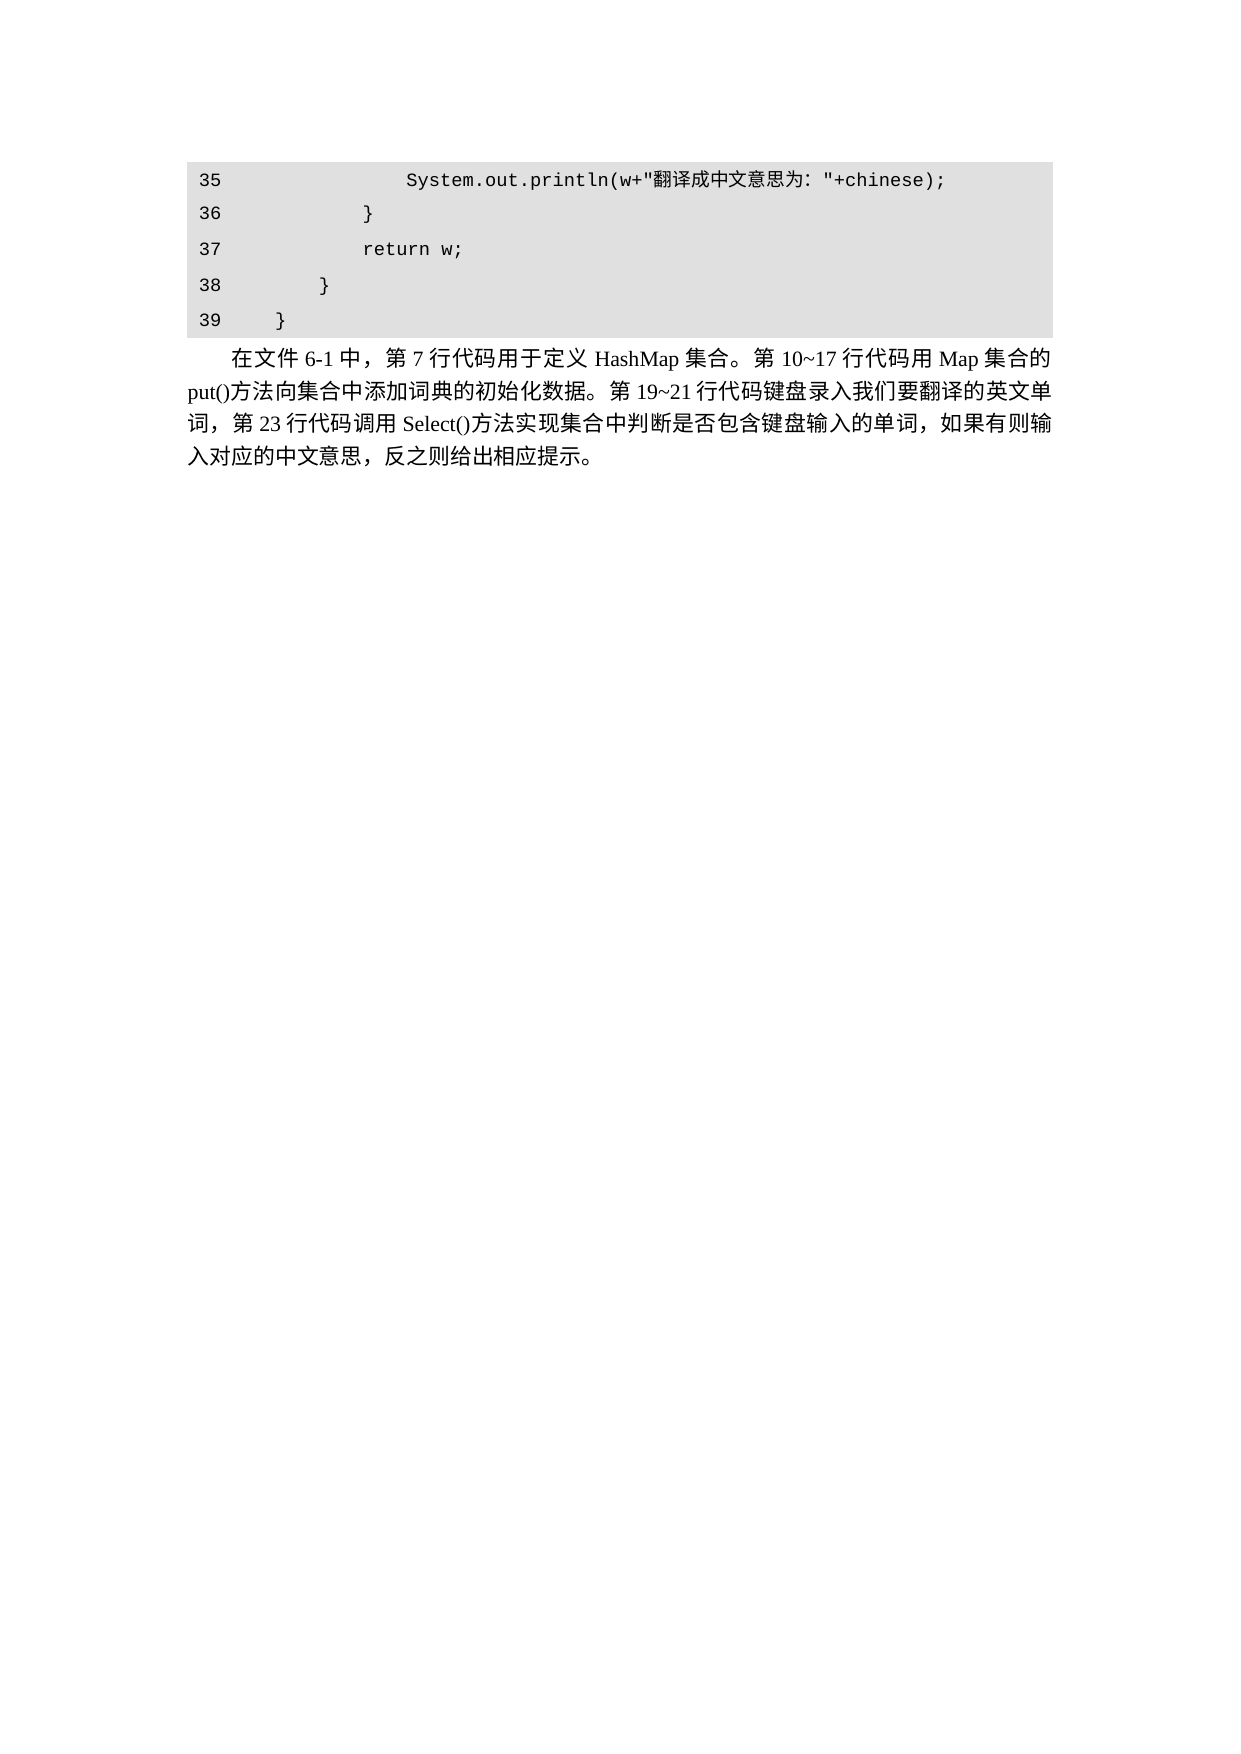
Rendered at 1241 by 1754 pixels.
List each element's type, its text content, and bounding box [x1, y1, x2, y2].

list return w; [187, 234, 1053, 267]
list } [187, 270, 1053, 302]
list System.out.println(w+"翻译成中文意思为："+chinese); [187, 162, 1053, 194]
list } [187, 198, 1053, 231]
list } [187, 305, 1053, 338]
text 在文件6-1中，第7行代码用于定义HashMap集合。第10~17行代码用Map集合的put()方法向集合中添加词典的初始化数据。第19~21行代码键盘录入我们要翻译的英文单词，第23行代码调用Select()方法实现集合中判断是否包含键盘输入的单词，如果有则输入对应的中文意思，反之则给出相应提示。 [187, 341, 1053, 471]
